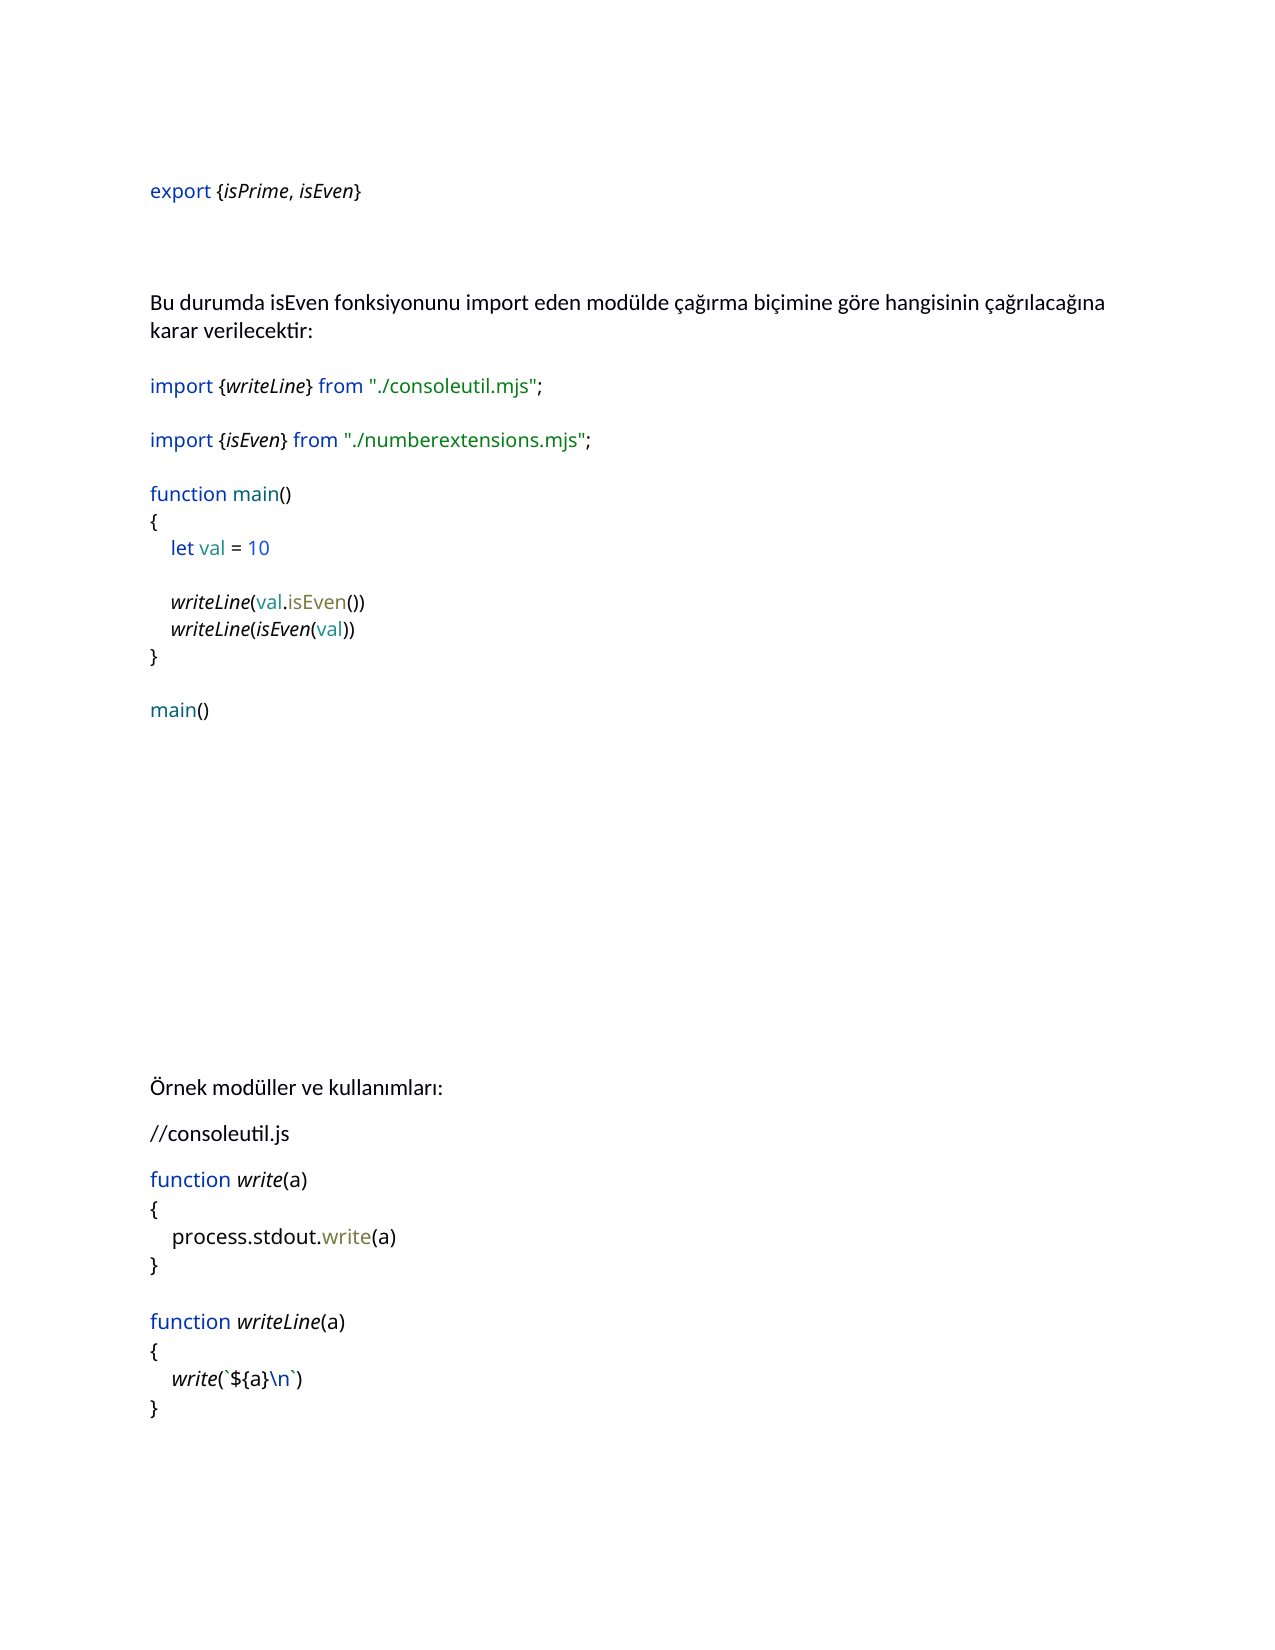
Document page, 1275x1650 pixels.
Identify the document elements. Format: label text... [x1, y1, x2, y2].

text function write(a) { process.stdout.write(a) } function writeLine(a) { write(`${a}\n`) } export {writeLine, write} [150, 1165, 1125, 1449]
text Bu durumda isEven fonksiyonunu import eden modülde çağırma biçimine göre hangisinin çağrılacağına karar verilecektir: [150, 288, 1125, 344]
text //consoleutil.js [150, 1119, 1125, 1147]
text Örnek modüller ve kullanımları: [150, 1073, 1125, 1101]
